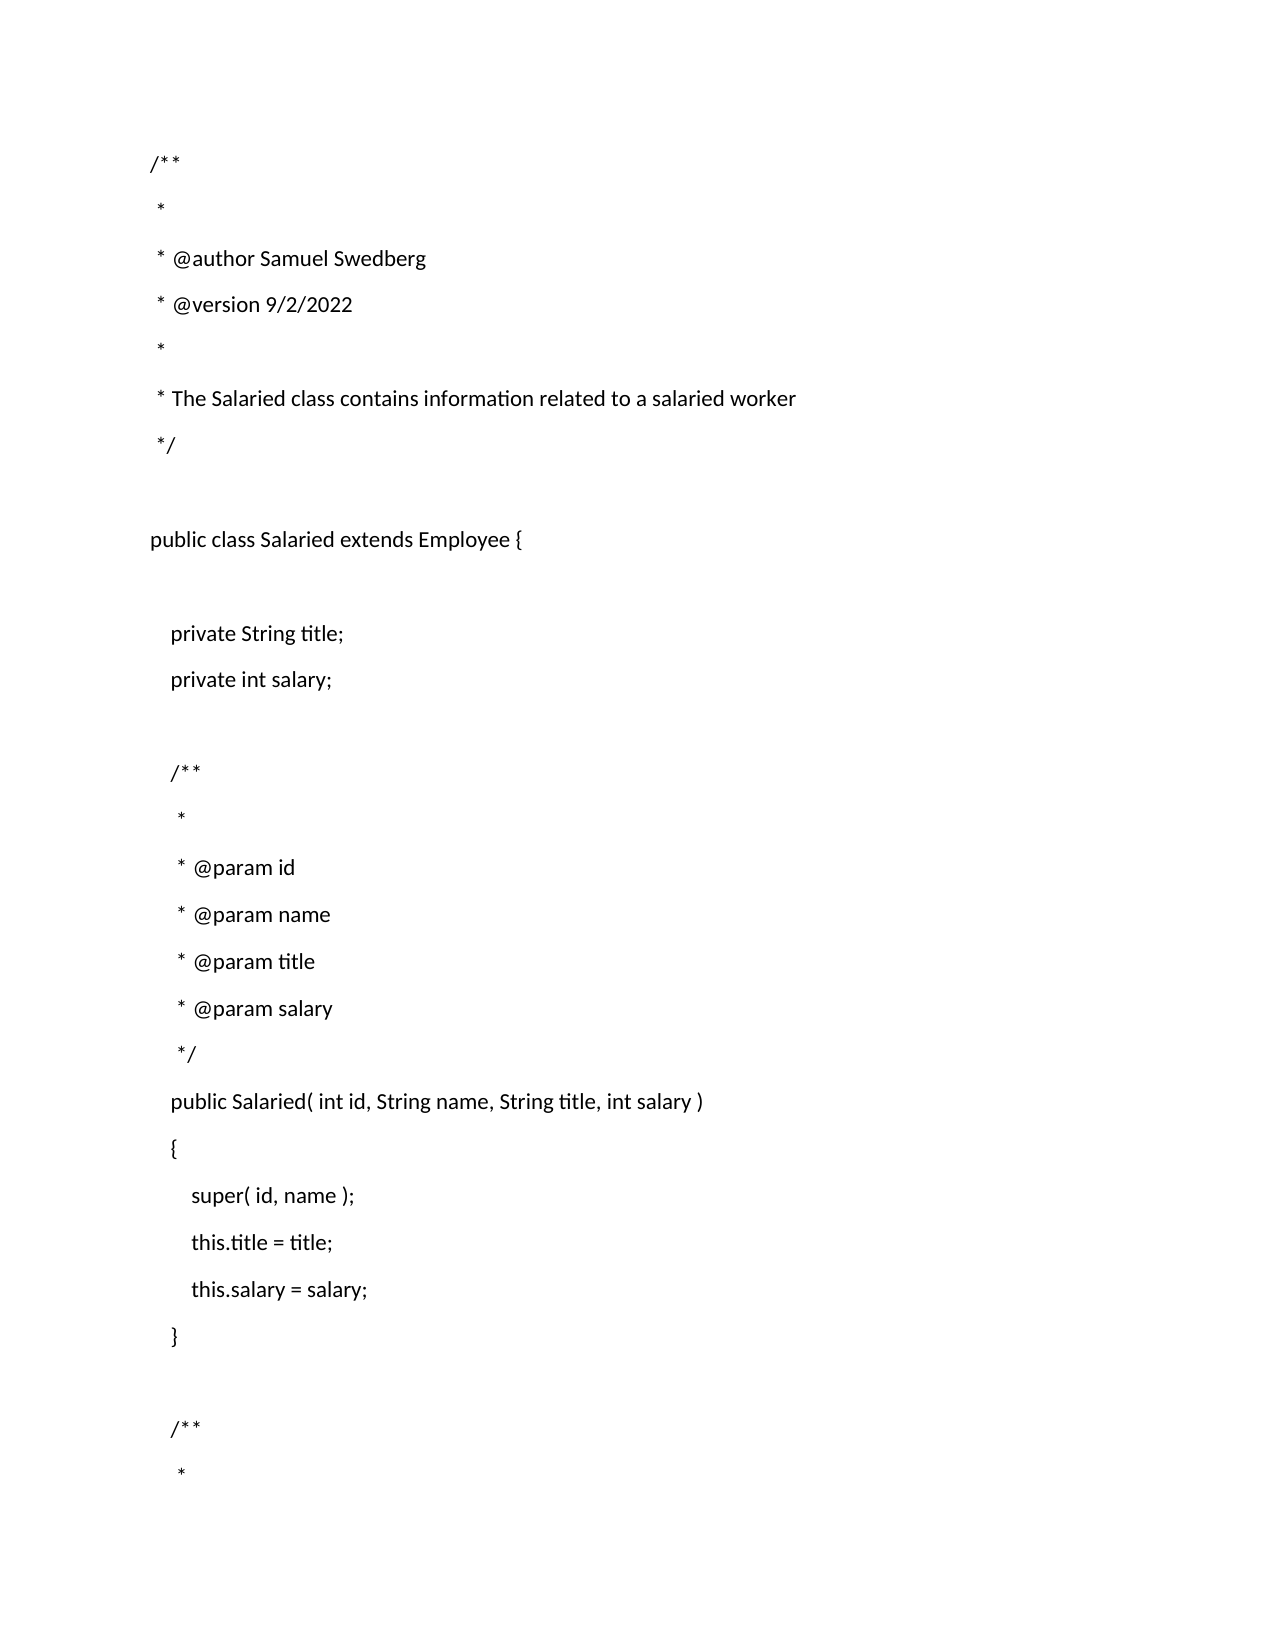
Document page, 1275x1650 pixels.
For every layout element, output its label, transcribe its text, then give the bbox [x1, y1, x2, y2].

text */ [150, 431, 1125, 459]
text * @param title [150, 947, 1125, 975]
text this.salary = salary; [150, 1275, 1125, 1303]
text * [150, 197, 1125, 225]
text } [150, 1322, 1125, 1350]
text * @param name [150, 900, 1125, 928]
text public class Salaried extends Employee { [150, 525, 1125, 553]
text /** [150, 759, 1125, 787]
text * [150, 806, 1125, 834]
text public Salaried( int id, String name, String title, int salary ) [150, 1087, 1125, 1116]
text */ [150, 1041, 1125, 1069]
text * @param id [150, 853, 1125, 881]
text * @param salary [150, 994, 1125, 1022]
text private int salary; [150, 666, 1125, 694]
text /** [150, 1416, 1125, 1444]
text * [150, 337, 1125, 366]
text this.title = title; [150, 1228, 1125, 1256]
text * @version 9/2/2022 [150, 291, 1125, 319]
text private String title; [150, 619, 1125, 647]
text * The Salaried class contains information related to a salaried worker [150, 384, 1125, 412]
text { [150, 1134, 1125, 1162]
text /** [150, 150, 1125, 178]
text * [150, 1462, 1125, 1491]
text * @author Samuel Swedberg [150, 244, 1125, 272]
text super( id, name ); [150, 1181, 1125, 1209]
